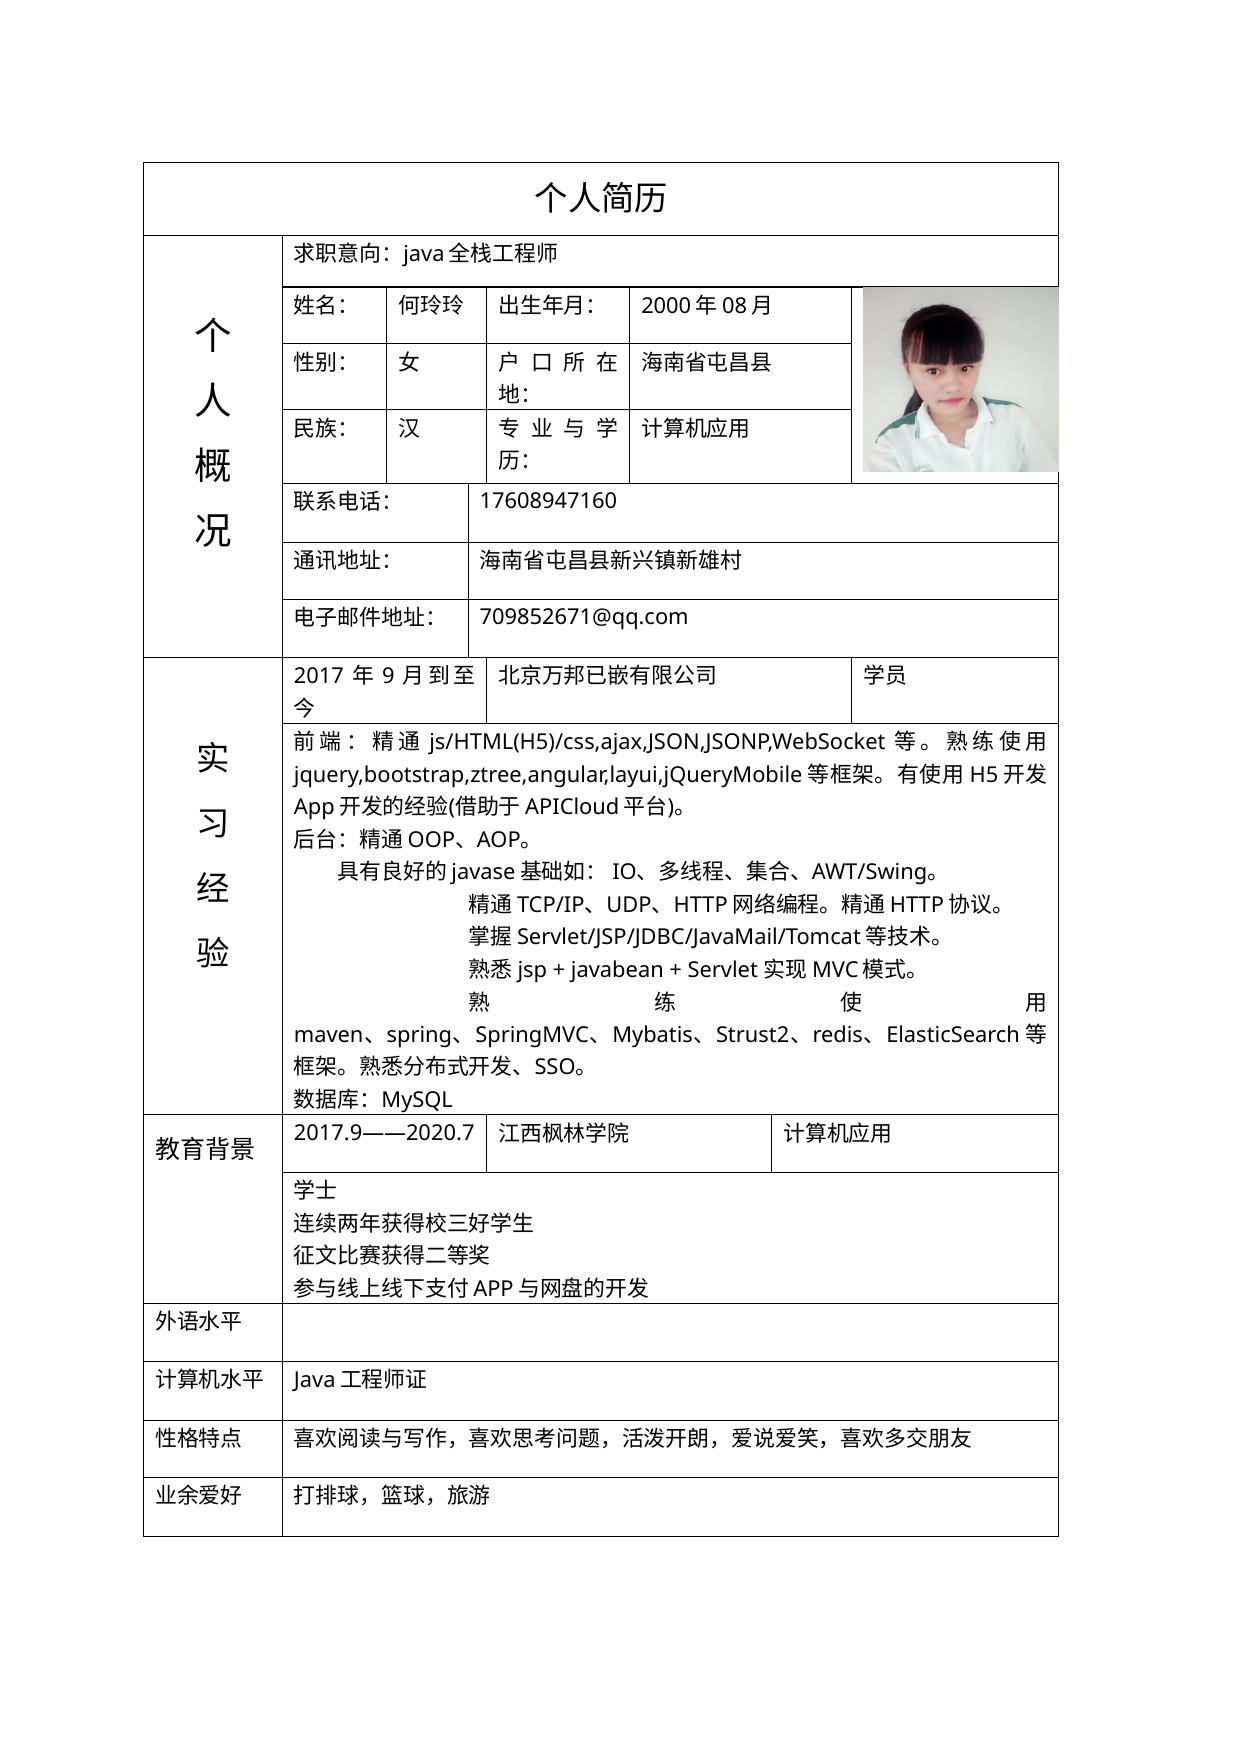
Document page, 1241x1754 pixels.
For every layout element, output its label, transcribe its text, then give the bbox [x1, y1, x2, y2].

table_cell 打排球，篮球，旅游 [283, 1478, 1058, 1536]
table_cell 计算机水平 [144, 1362, 282, 1420]
table_cell 教育背景 [144, 1115, 282, 1303]
table_header 个人简历 [144, 163, 1058, 235]
table_cell [852, 288, 1058, 482]
table_cell 17608947160 [469, 484, 1058, 542]
table_cell 喜欢阅读与写作，喜欢思考问题，活泼开朗，爱说爱笑，喜欢多交朋友 [283, 1421, 1058, 1477]
table_cell Java工程师证 [283, 1362, 1058, 1420]
table_cell 出生年月： [487, 288, 629, 343]
table_cell 实 习 经 验 [144, 658, 282, 1114]
table_cell 何玲玲 [387, 288, 486, 343]
table_cell 计算机应用 [772, 1115, 1058, 1172]
table_cell 海南省屯昌县新兴镇新雄村 [469, 543, 1058, 599]
table_cell 通讯地址： [283, 543, 468, 599]
table_cell 外语水平 [144, 1304, 282, 1361]
table_cell 2017年9月到至今 [283, 658, 486, 723]
table_cell 学员 [852, 658, 1058, 723]
table_cell 姓名： [283, 288, 386, 343]
table_cell 2017.9——2020.7 [283, 1115, 486, 1172]
table_cell [283, 1304, 1058, 1361]
table_cell 709852671@qq.com [469, 600, 1058, 657]
table_cell 业余爱好 [144, 1478, 282, 1536]
table_cell 前端：精通js/HTML(H5)/css,ajax,JSON,JSONP,WebSocket等。熟练使用jquery,bootstrap,ztree,angular,layui,jQueryMobile等框架。有使用H5开发App开发的经验(借助于APICloud平台)。 后台：精通OOP、AOP。 具有良好的javase基础如： IO、多线程、集合、AWT/Swing。 精通TCP/IP、UDP、HTTP网络编程。精通HTTP协议。 掌握Servlet/JSP/JDBC/JavaMail/Tomcat等技术。 熟悉 jsp + javabean + Servlet 实现MVC模式。 熟练使用maven、spring、SpringMVC、Mybatis、Strust2、redis、ElasticSearch等框架。熟悉分布式开发、SSO。 数据库：MySQL [283, 724, 1058, 1114]
table_cell 专业与学历： [487, 410, 629, 482]
table_cell 联系电话： [283, 484, 468, 542]
table_cell 性别： [283, 344, 386, 409]
table_cell 汉 [387, 410, 486, 482]
table_cell 电子邮件地址： [283, 600, 468, 657]
table_cell 江西枫林学院 [487, 1115, 771, 1172]
picture [863, 287, 1059, 472]
table_cell 学士 连续两年获得校三好学生 征文比赛获得二等奖 参与线上线下支付APP与网盘的开发 [283, 1173, 1058, 1303]
table_cell 女 [387, 344, 486, 409]
table_cell 海南省屯昌县 [630, 344, 851, 409]
table_cell 个 人 概 况 [144, 236, 282, 657]
table_cell 求职意向：java全栈工程师 [283, 236, 1058, 286]
table_cell 民族： [283, 410, 386, 482]
table_cell 计算机应用 [630, 410, 851, 482]
table_cell 2000年08月 [630, 288, 851, 343]
table_cell 北京万邦已嵌有限公司 [487, 658, 851, 723]
table_cell 户口所在地： [487, 344, 629, 409]
table_cell 性格特点 [144, 1421, 282, 1477]
